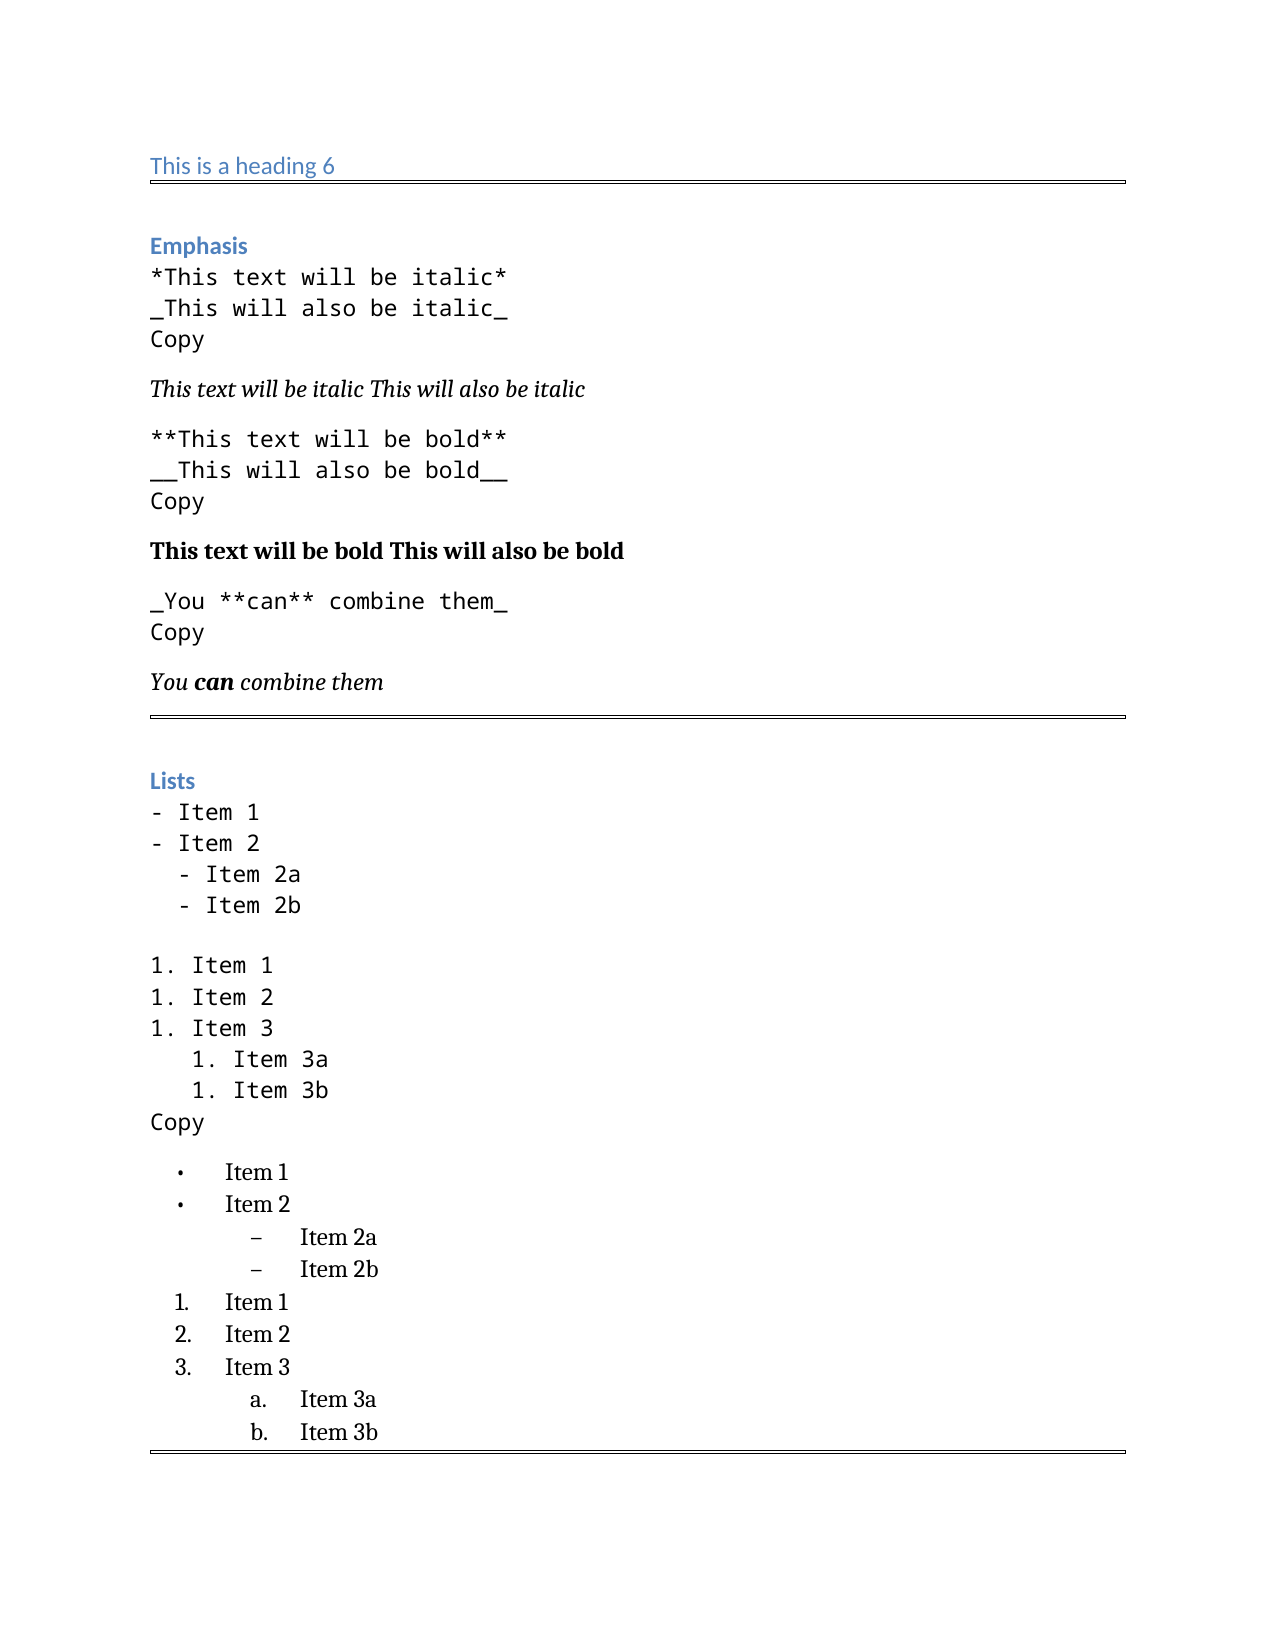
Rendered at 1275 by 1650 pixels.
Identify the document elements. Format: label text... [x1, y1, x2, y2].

list Item 1 [175, 1158, 1125, 1187]
subtitle Lists [150, 765, 1125, 796]
list Item 1 [175, 1288, 1125, 1317]
list Item 3a [250, 1385, 1125, 1414]
list Item 3 [175, 1353, 1125, 1382]
text **This text will be bold** __This will also be bold__ Copy [150, 423, 1125, 516]
list Item 2b [250, 1255, 1125, 1284]
text This text will be bold This will also be bold [150, 537, 1125, 566]
subtitle This is a heading 6 [150, 150, 1125, 180]
list Item 2 [175, 1320, 1125, 1349]
text *This text will be italic* _This will also be italic_ Copy [150, 261, 1125, 354]
list Item 2 [175, 1190, 1125, 1219]
list Item 3b [250, 1418, 1125, 1447]
text This text will be italic This will also be italic [150, 375, 1125, 404]
text _You **can** combine them_ Copy [150, 585, 1125, 647]
text - Item 1 - Item 2 - Item 2a - Item 2b 1. Item 1 1. Item 2 1. Item 3 1. Item 3a 1. Item 3b Copy [150, 796, 1125, 1137]
subtitle Emphasis [150, 230, 1125, 261]
list Item 2a [250, 1223, 1125, 1252]
text You can combine them [150, 668, 1125, 697]
